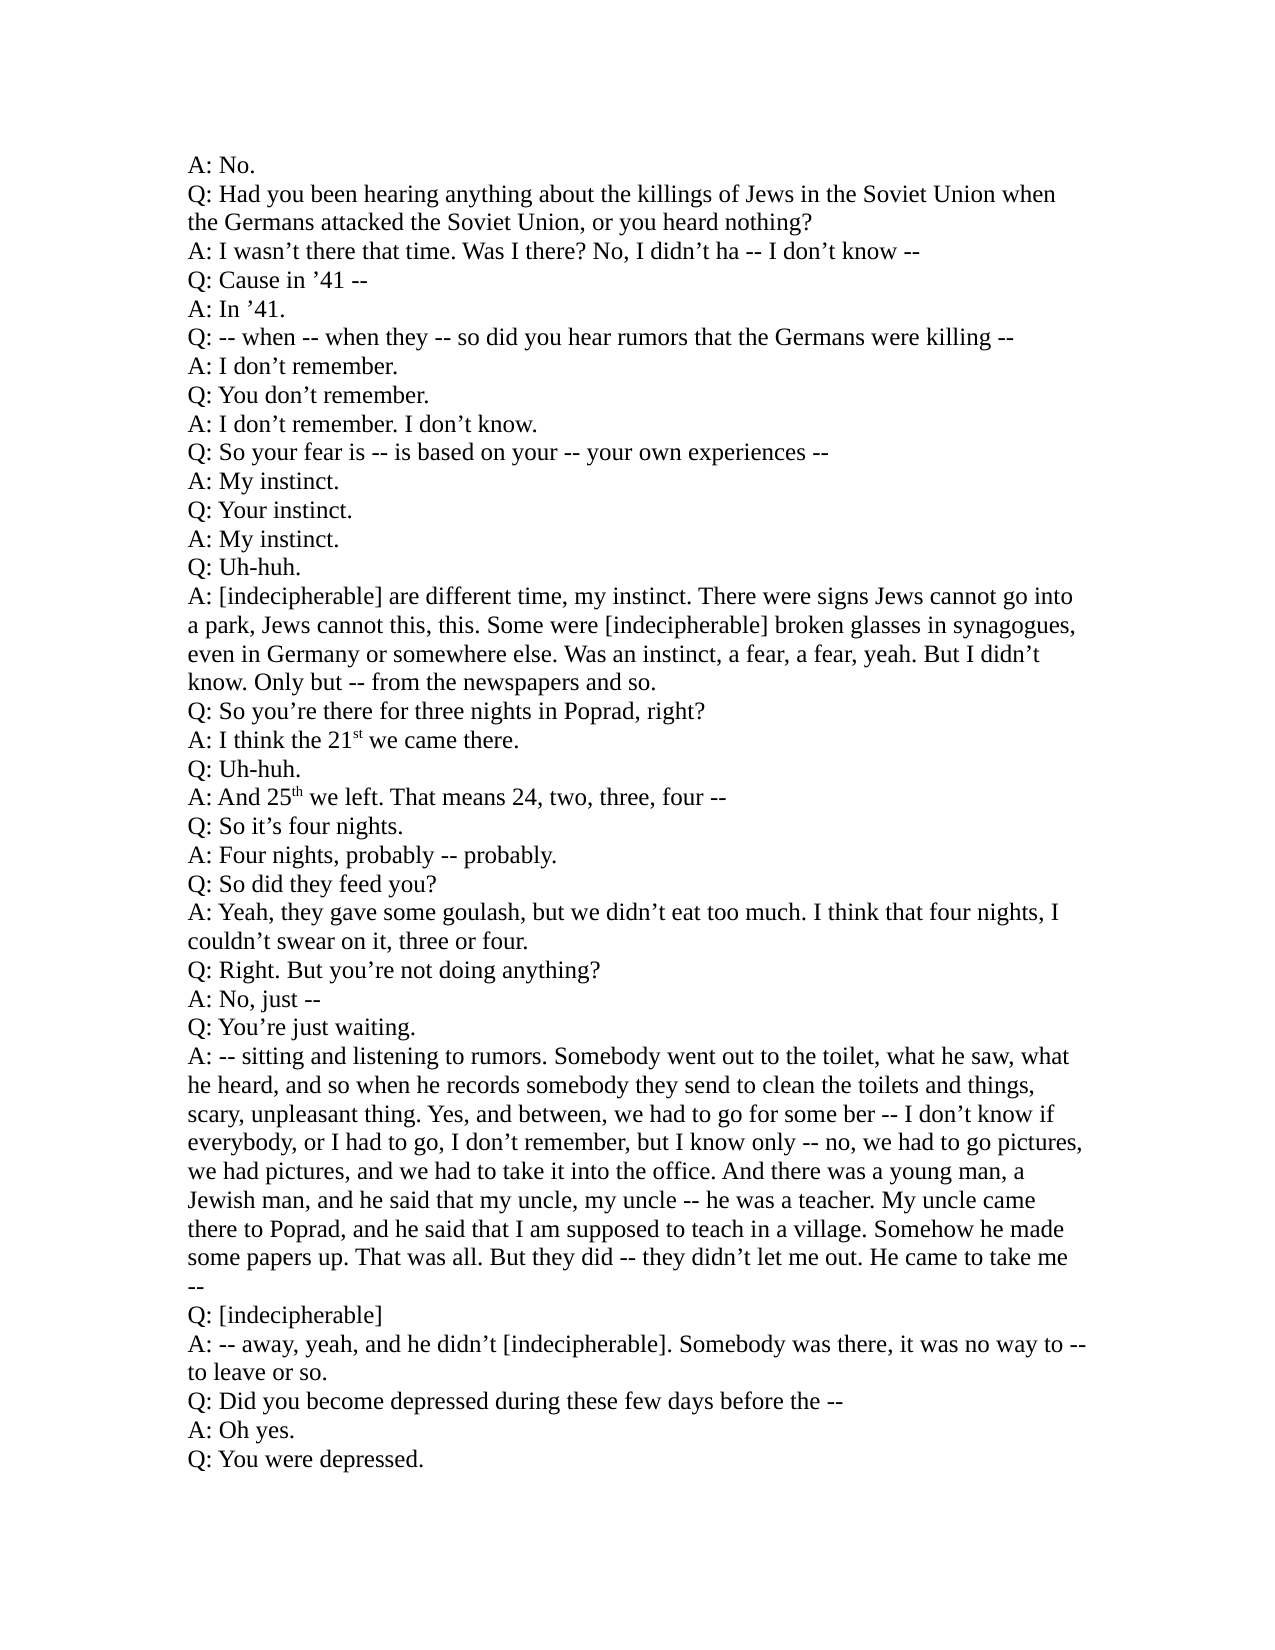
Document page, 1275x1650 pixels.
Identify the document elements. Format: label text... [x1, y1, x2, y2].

text A: No. [187, 265, 1087, 294]
text A: [indecipherable] are different time, my instinct. There were signs Jews cannot go into a park, Jews cannot this, this. Some were [indecipherable] broken glasses in synagogues, even in Germany or somewhere else. Was an instinct, a fear, a fear, yeah. But I didn’t know. Only but -- from the newspapers and so. [187, 696, 1087, 811]
text Q: Your instinct. [187, 610, 1087, 639]
text Q: So it’s four nights. [187, 926, 1087, 955]
text A: -- sitting and listening to rumors. Somebody went out to the toilet, what he saw, what he heard, and so when he records somebody they send to clean the toilets and things, scary, unpleasant thing. Yes, and between, we had to go for some ber -- I don’t know if everybody, or I had to go, I don’t remember, but I know only -- no, we had to go pictures, we had pictures, and we had to take it into the office. And there was a young man, a Jewish man, and he said that my uncle, my uncle -- he was a teacher. My uncle came there to Poprad, and he said that I am supposed to teach in a village. Somehow he made some papers up. That was all. But they did -- they didn’t let me out. He came to take me -- [187, 1156, 1087, 1415]
text A: I wasn’t there that time. Was I there? No, I didn’t ha -- I don’t know -- [187, 351, 1087, 380]
text Q: You don’t remember. [187, 495, 1087, 524]
text Q: Right. But you’re not doing anything? [187, 1070, 1087, 1099]
text A: I don’t remember. I don’t know. [187, 524, 1087, 552]
text A: Yeah, they gave some goulash, but we didn’t eat too much. I think that four nights, I couldn’t swear on it, three or four. [187, 1012, 1087, 1070]
text Q: Uh-huh. [187, 869, 1087, 897]
text Q: So your fear is -- is based on your -- your own experiences -- [187, 552, 1087, 581]
text Q: So did they feed you? [187, 984, 1087, 1012]
text Q: You’re just waiting. [187, 1127, 1087, 1156]
text A: My instinct. [187, 639, 1087, 667]
text Q: [indecipherable] [187, 1415, 1087, 1444]
text A: I don’t remember. [187, 466, 1087, 495]
text A: In ’41. [187, 409, 1087, 437]
text A: And 25th we left. That means 24, two, three, four -- [187, 897, 1087, 926]
text A: My instinct. [187, 581, 1087, 610]
text A: During the second, some of them, they were smart, some, because I learned later. But even many of them didn’t return. And even this man who suggested me to jump through the fence, he didn’t return. [187, 150, 1087, 236]
text A: No, just -- [187, 1099, 1087, 1127]
text Q: Cause in ’41 -- [187, 380, 1087, 409]
text Q: So you’re there for three nights in Poprad, right? [187, 811, 1087, 840]
text A: I think the 21st we came there. [187, 840, 1087, 869]
text Q: -- when -- when they -- so did you hear rumors that the Germans were killing -- [187, 437, 1087, 466]
text Q: Had you been hearing anything about the killings of Jews in the Soviet Union when the Germans attacked the Soviet Union, or you heard nothing? [187, 294, 1087, 351]
text Q: Uh-huh. [187, 667, 1087, 696]
text A: Four nights, probably -- probably. [187, 955, 1087, 984]
text Q: Mm. [187, 236, 1087, 265]
